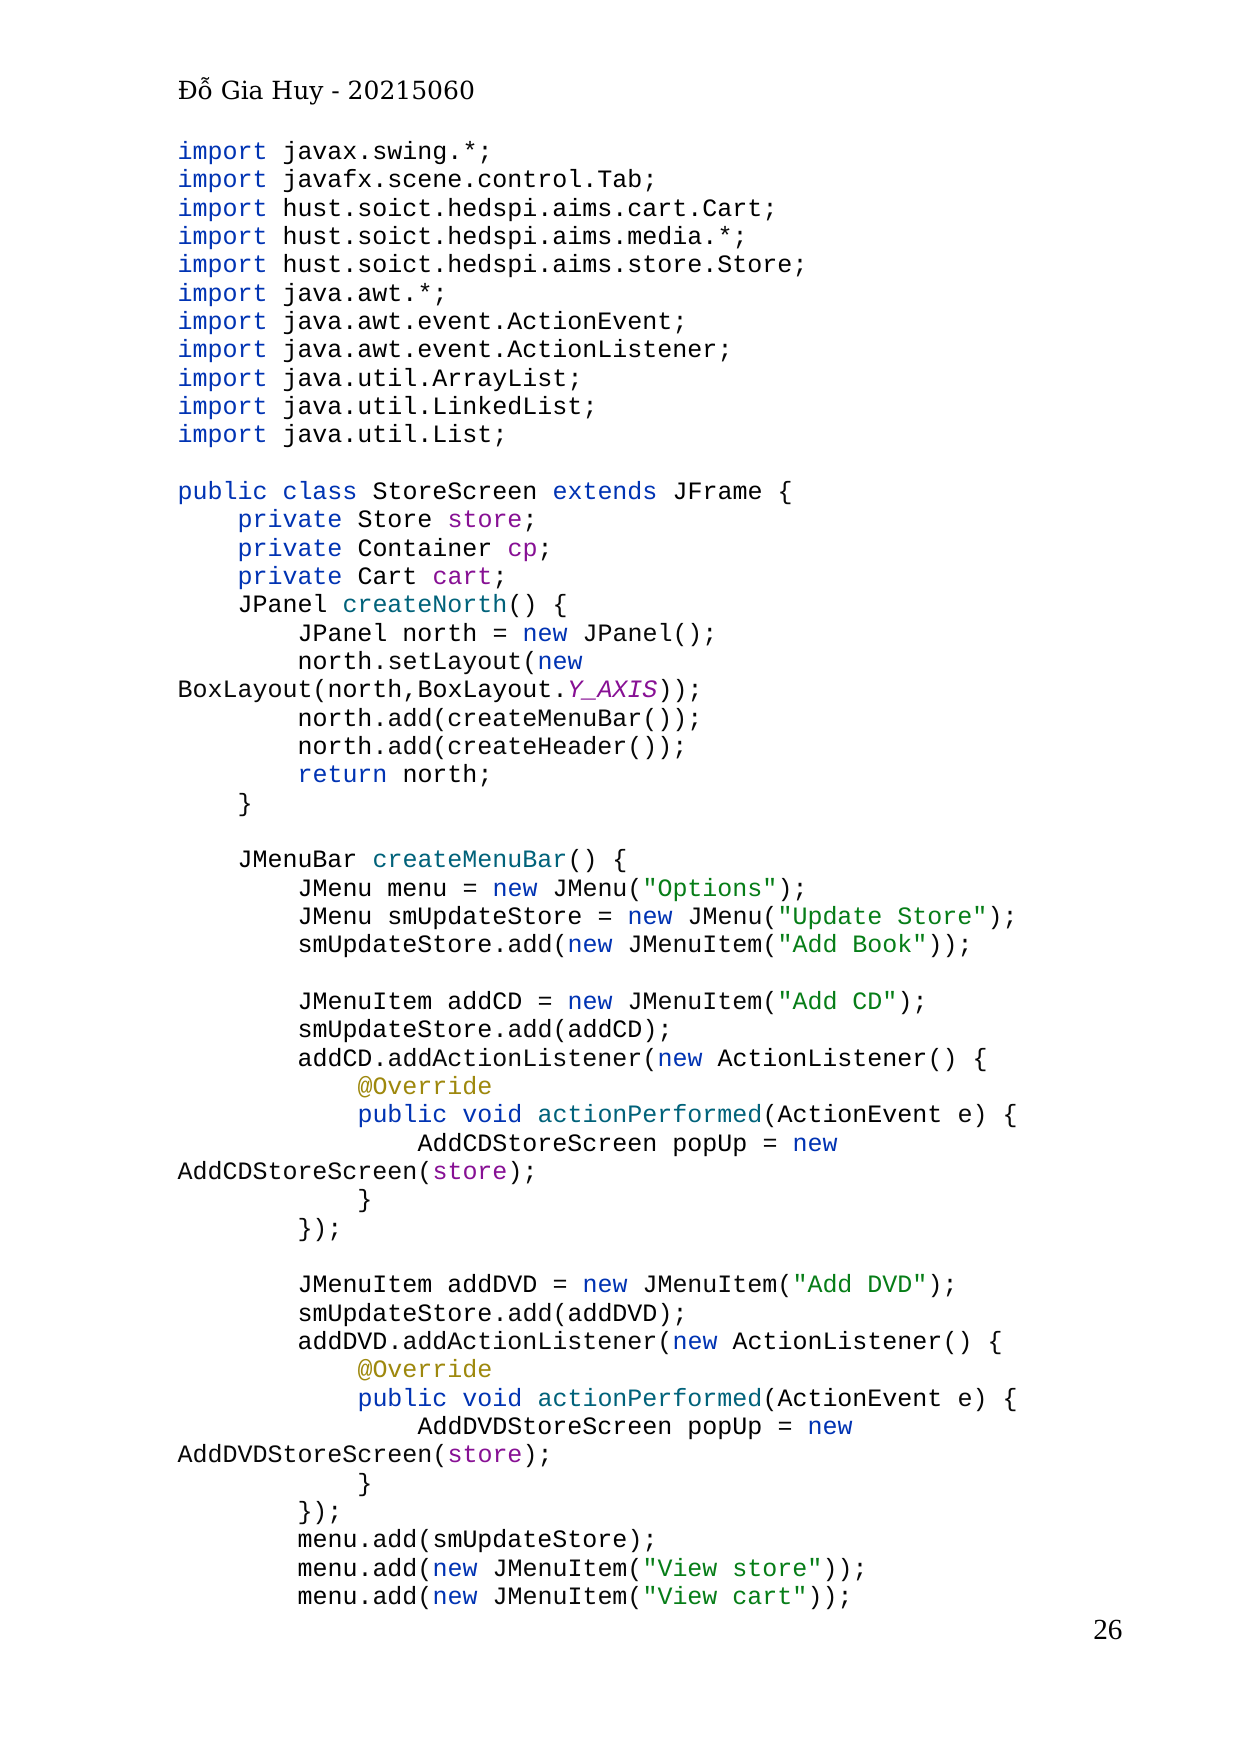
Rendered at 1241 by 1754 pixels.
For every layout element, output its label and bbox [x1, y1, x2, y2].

text [177, 138, 1122, 1612]
